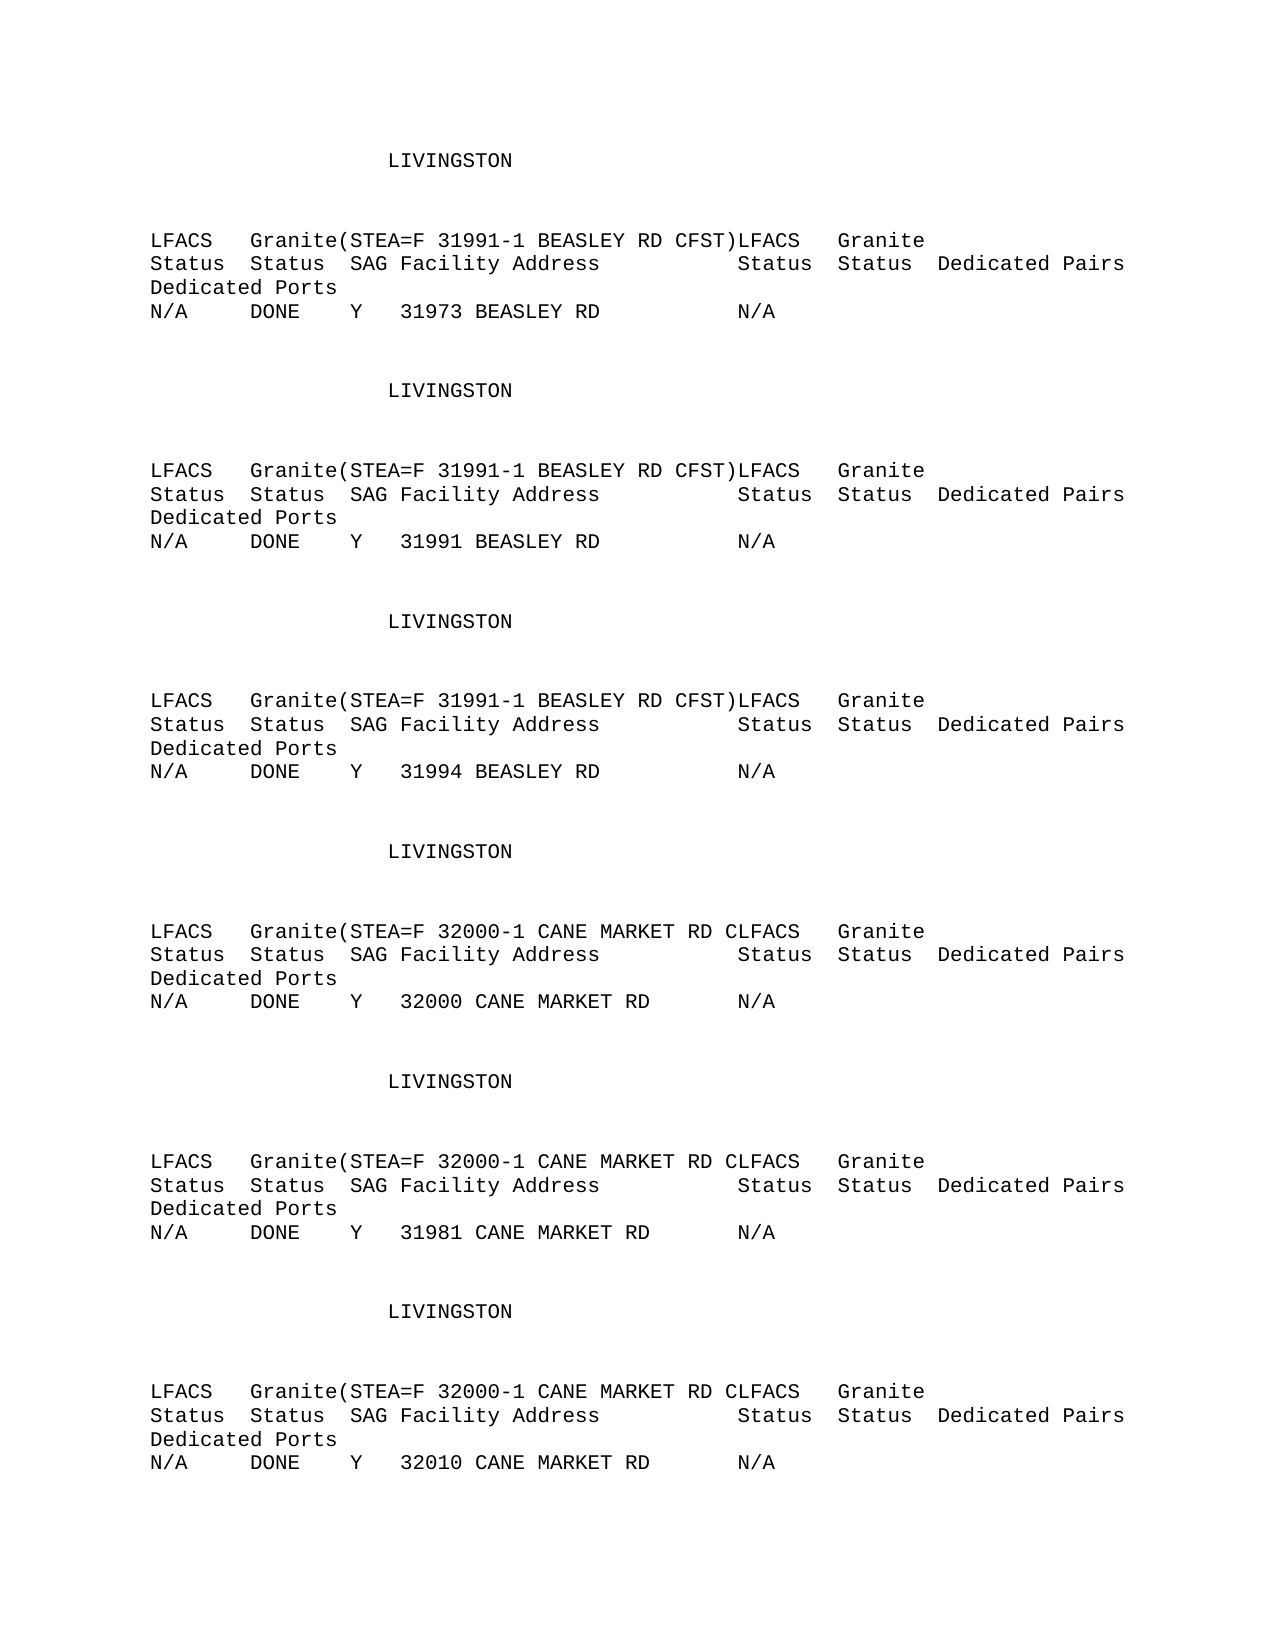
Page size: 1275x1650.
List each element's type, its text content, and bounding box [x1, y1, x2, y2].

text LFACS Granite(STEA=F 31991-1 BEASLEY RD CFST)LFACS Granite [150, 690, 1125, 714]
text LFACS Granite(STEA=F 31991-1 BEASLEY RD CFST)LFACS Granite [150, 460, 1125, 484]
text N/A DONE Y 32000 CANE MARKET RD N/A [150, 992, 1125, 1015]
text LIVINGSTON [150, 1071, 1125, 1095]
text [150, 1405, 1125, 1452]
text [150, 253, 1125, 301]
text LIVINGSTON [150, 1302, 1125, 1325]
text Status Status SAG Facility Address Status Status Dedicated Pairs Dedicated Ports [150, 714, 1125, 761]
text LIVINGSTON [150, 841, 1125, 864]
text N/A DONE Y 31991 BEASLEY RD N/A [150, 531, 1125, 554]
text N/A DONE Y 32010 CANE MARKET RD N/A [150, 1452, 1125, 1476]
text LIVINGSTON [150, 380, 1125, 404]
text N/A DONE Y 31981 CANE MARKET RD N/A [150, 1222, 1125, 1246]
text Status Status SAG Facility Address Status Status Dedicated Pairs Dedicated Ports [150, 944, 1125, 992]
text Status Status SAG Facility Address Status Status Dedicated Pairs Dedicated Ports [150, 484, 1125, 531]
text LFACS Granite(STEA=F 32000-1 CANE MARKET RD CLFACS Granite [150, 1151, 1125, 1174]
text LFACS Granite(STEA=F 32000-1 CANE MARKET RD CLFACS Granite [150, 921, 1125, 944]
text N/A DONE Y 31994 BEASLEY RD N/A [150, 761, 1125, 785]
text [150, 1381, 1125, 1405]
text LFACS Granite(STEA=F 31991-1 BEASLEY RD CFST)LFACS Granite [150, 230, 1125, 253]
text N/A DONE Y 31973 BEASLEY RD N/A [150, 301, 1125, 324]
text LIVINGSTON [150, 611, 1125, 634]
text LIVINGSTON [150, 150, 1125, 174]
text Status Status SAG Facility Address Status Status Dedicated Pairs Dedicated Ports [150, 1174, 1125, 1222]
